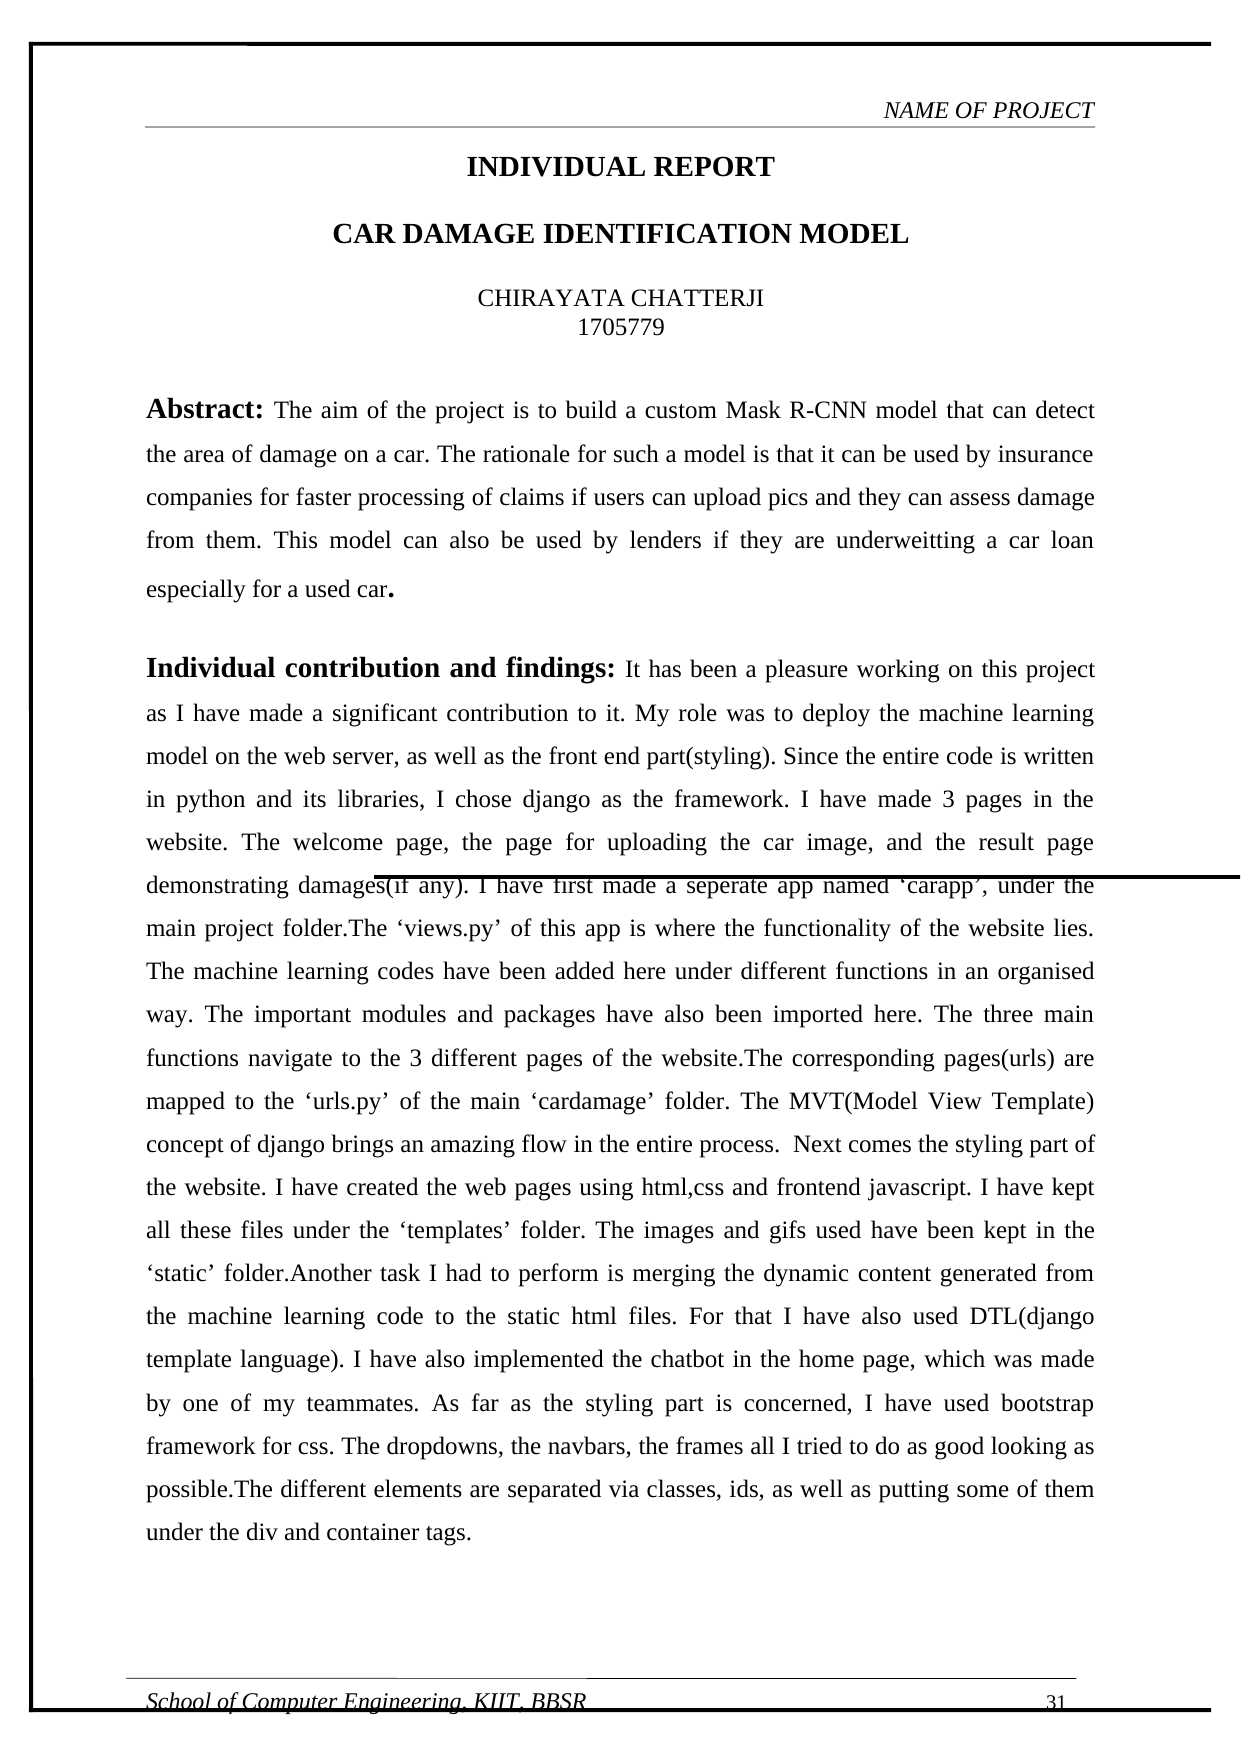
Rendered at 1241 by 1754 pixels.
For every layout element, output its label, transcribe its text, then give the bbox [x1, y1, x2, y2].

text CAR DAMAGE IDENTIFICATION MODEL [146, 216, 1096, 249]
text 1705779 [146, 312, 1096, 341]
text INDIVIDUAL REPORT [146, 149, 1096, 182]
text Individual contribution and findings: It has been a pleasure working on this project as I have made a significant contribution to it. My role was to deploy the machine learning model on the web server, as well as the front end part(styling). Since the entire code is written in python and its libraries, I chose django as the framework. I have made 3 pages in the website. The welcome page, the page for uploading the car image, and the result page demonstrating damages(if any). I have first made a seperate app named ‘carapp’, under the main project folder.The ‘views.py’ of this app is where the functionality of the website lies. The machine learning codes have been added here under different functions in an organised way. The important modules and packages have also been imported here. The three main functions navigate to the 3 different pages of the website.The corresponding pages(urls) are mapped to the ‘urls.py’ of the main ‘cardamage’ folder. The MVT(Model View Template) concept of django brings an amazing flow in the entire process. Next comes the styling part of the website. I have created the web pages using html,css and frontend javascript. I have kept all these files under the ‘templates’ folder. The images and gifs used have been kept in the ‘static’ folder.Another task I had to perform is merging the dynamic content generated from the machine learning code to the static html files. For that I have also used DTL(django template language). I have also implemented the chatbot in the home page, which was made by one of my teammates. As far as the styling part is concerned, I have used bootstrap framework for css. The dropdowns, the navbars, the frames all I tried to do as good looking as possible.The different elements are separated via classes, ids, as well as putting some of them under the div and container tags. [146, 650, 1096, 1546]
text CHIRAYATA CHATTERJI [146, 283, 1096, 312]
text Abstract: The aim of the project is to build a custom Mask R-CNN model that can detect the area of damage on a car. The rationale for such a model is that it can be used by insurance companies for faster processing of claims if users can upload pics and they can assess damage from them. This model can also be used by lenders if they are underweitting a car loan especially for a used car. [146, 391, 1096, 604]
text NAME OF PROJECT [146, 96, 1094, 124]
text School of Computer Engineering, KIIT, BBSR 31 [146, 1689, 1096, 1715]
